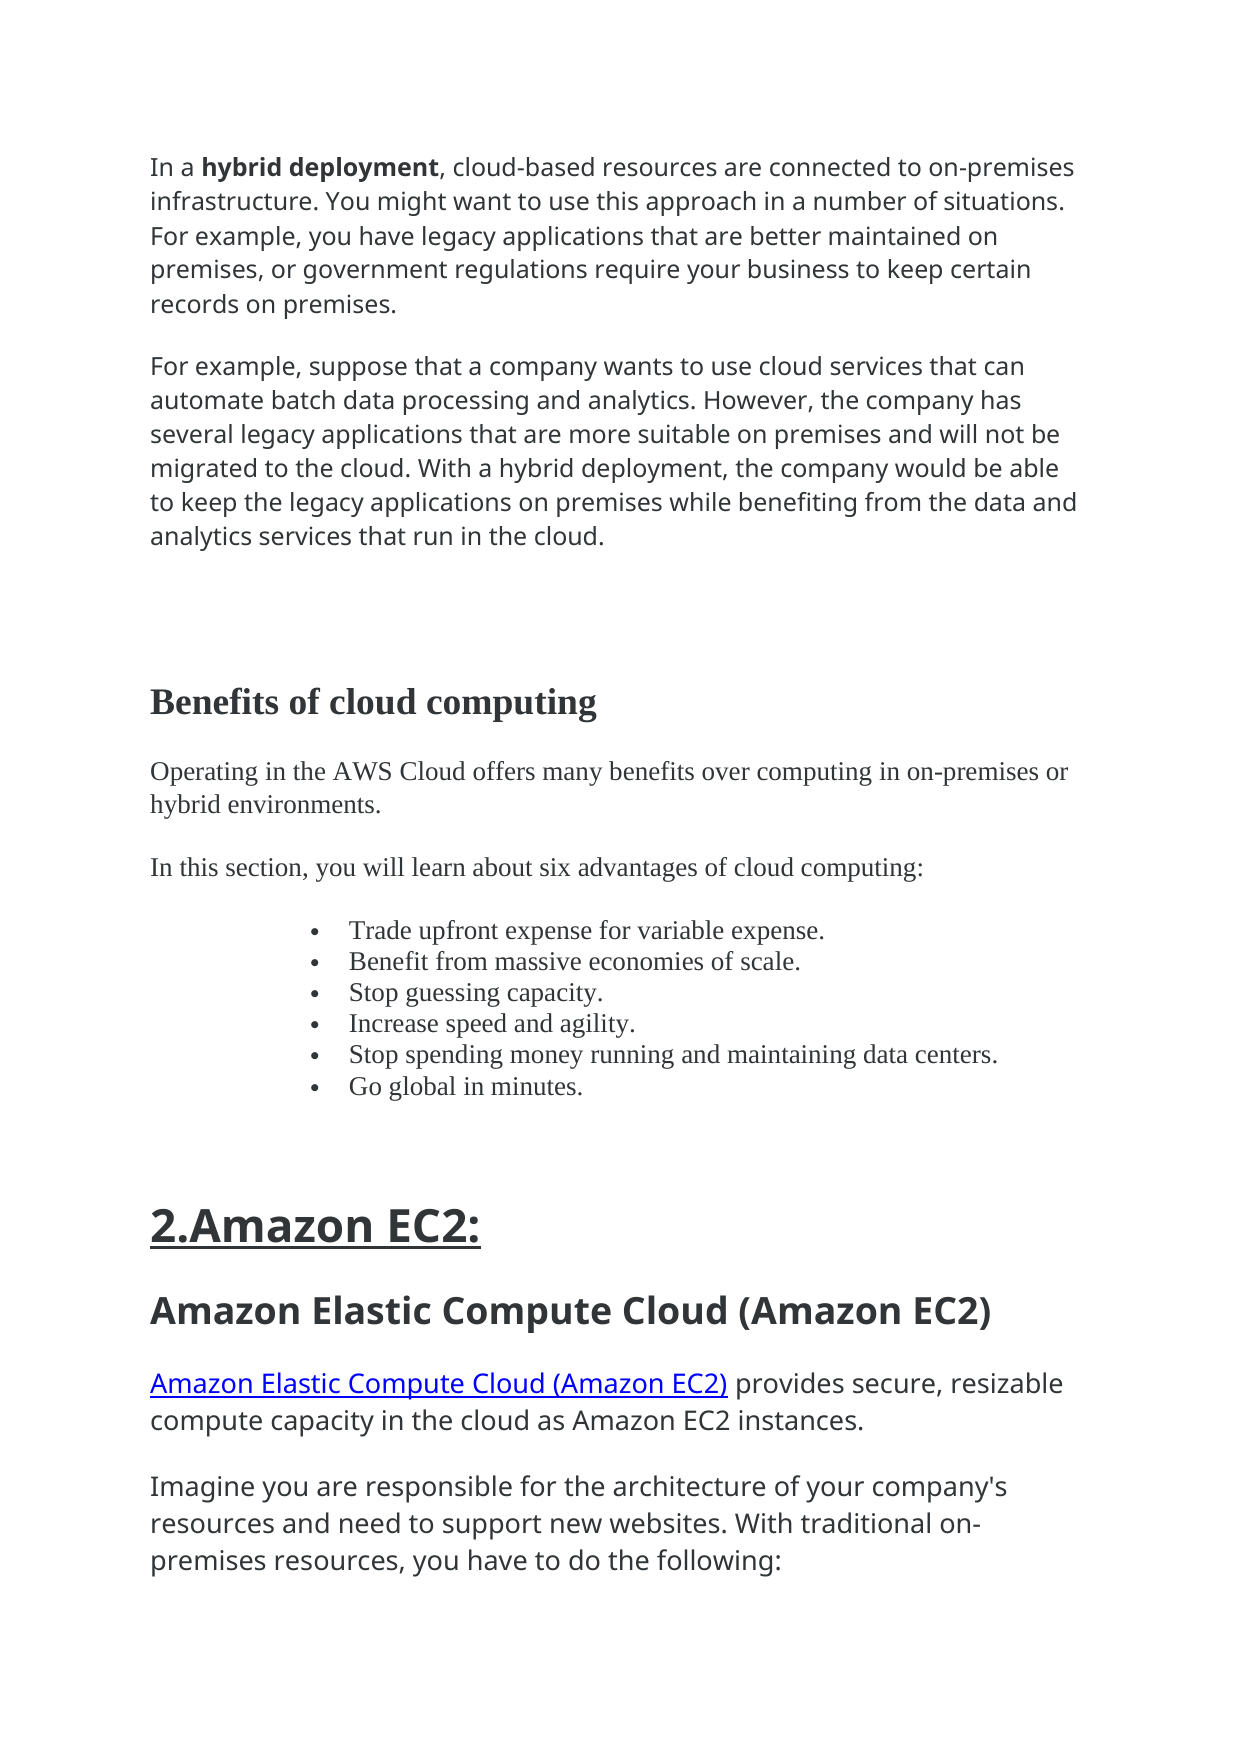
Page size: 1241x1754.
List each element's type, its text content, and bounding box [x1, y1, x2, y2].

list Stop guessing capacity. [311, 976, 1090, 1007]
list Go global in minutes. [311, 1069, 1090, 1101]
text In a hybrid deployment, cloud-based resources are connected to on-premises infrastructure. You might want to use this approach in a number of situations. For example, you have legacy applications that are better maintained on premises, or government regulations require your business to keep certain records on premises. [150, 150, 1090, 348]
list Stop spending money running and maintaining data centers. [311, 1038, 1090, 1069]
list Benefit from massive economies of scale. [311, 945, 1090, 976]
text Benefits of cloud computing [150, 679, 1090, 722]
text Amazon Elastic Compute Cloud (Amazon EC2) [150, 1285, 1090, 1336]
list Trade upfront expense for variable expense. [311, 914, 1090, 945]
text Amazon Elastic Compute Cloud (Amazon EC2) provides secure, resizable compute capacity in the cloud as Amazon EC2 instances. [150, 1365, 1090, 1439]
text Imagine you are responsible for the architecture of your company's resources and need to support new websites. With traditional on-premises resources, you have to do the following: [150, 1468, 1090, 1578]
text Operating in the AWS Cloud offers many benefits over computing in on-premises or hybrid environments. [150, 755, 1090, 819]
text For example, suppose that a company wants to use cloud services that can automate batch data processing and analytics. However, the company has several legacy applications that are more suitable on premises and will not be migrated to the cloud. With a hybrid deployment, the company would be able to keep the legacy applications on premises while benefiting from the data and analytics services that run in the cloud. [150, 348, 1090, 553]
text 2.Amazon EC2: [150, 1193, 1090, 1256]
list Increase speed and agility. [311, 1007, 1090, 1038]
text In this section, you will learn about six advantages of cloud computing: [150, 851, 1090, 882]
